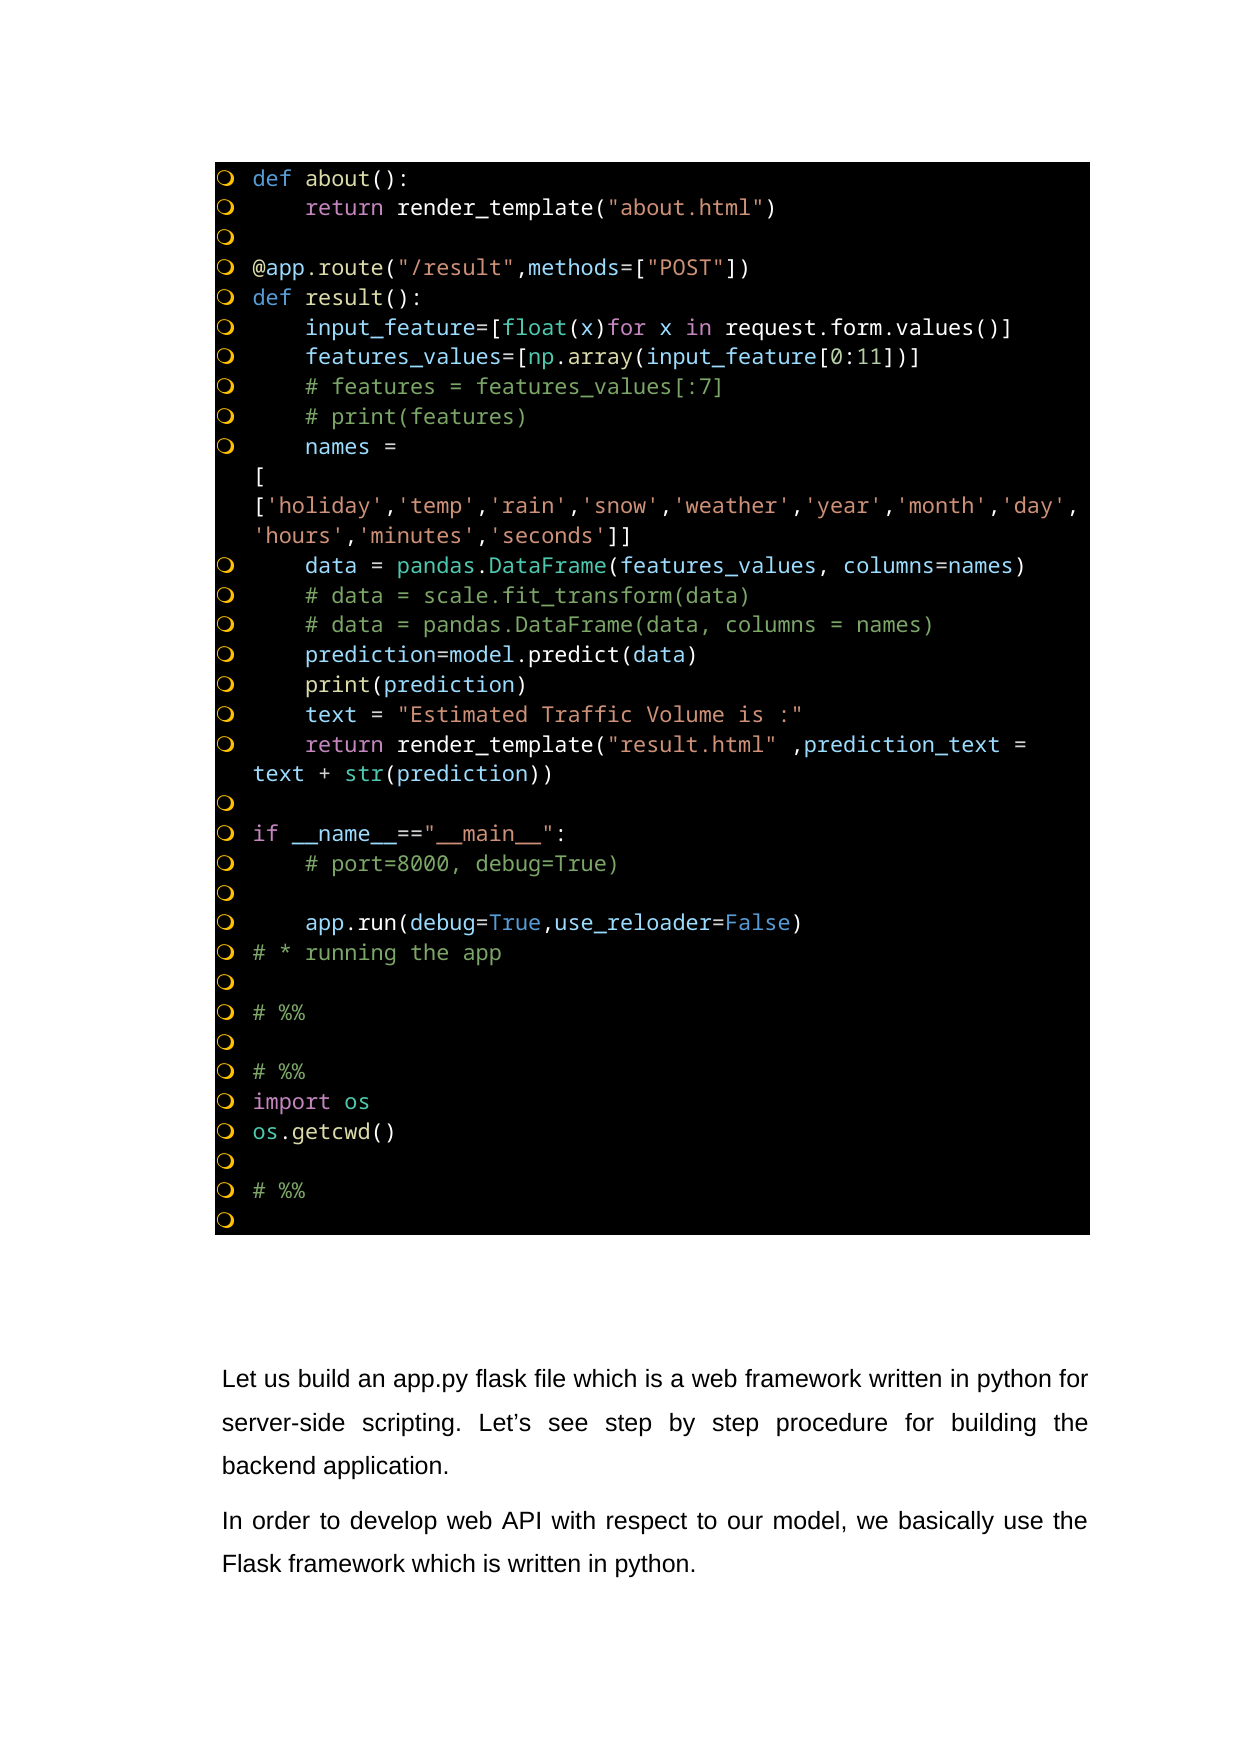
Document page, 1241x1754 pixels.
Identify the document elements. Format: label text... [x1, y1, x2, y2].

list features_values=[np.array(input_feature[0:11])] [215, 341, 1090, 371]
text Let us build an app.py flask file which is a web framework written in python for server-side scripting. Let’s see step by step procedure for building the backend application. [222, 1364, 1090, 1479]
list def result(): [215, 282, 1090, 311]
list print(prediction) [215, 669, 1090, 699]
list text = "Estimated Traffic Volume is :" [215, 699, 1090, 728]
list input_feature=[float(x)for x in request.form.values()] [215, 311, 1090, 341]
list # * running the app [215, 937, 1090, 967]
text In order to develop web API with respect to our model, we basically use the Flask framework which is written in python. [222, 1506, 1090, 1578]
list # %% [215, 1175, 1090, 1205]
list @app.route("/result",methods=["POST"]) [215, 252, 1090, 282]
list return render_template("result.html" ,prediction_text = text + str(prediction)) [215, 728, 1090, 788]
list if __name__=="__main__": [215, 818, 1090, 848]
list prediction=model.predict(data) [215, 639, 1090, 669]
list # %% [215, 997, 1090, 1026]
list # data = pandas.DataFrame(data, columns = names) [215, 609, 1090, 639]
list # %% [215, 1056, 1090, 1086]
list # data = scale.fit_transform(data) [215, 579, 1090, 609]
list # port=8000, debug=True) [215, 848, 1090, 877]
list return render_template("about.html") [215, 192, 1090, 222]
list def about(): [215, 162, 1090, 192]
list os.getcwd() [215, 1116, 1090, 1146]
list # print(features) [215, 401, 1090, 431]
list # features = features_values[:7] [215, 371, 1090, 401]
list import os [215, 1086, 1090, 1116]
list app.run(debug=True,use_reloader=False) [215, 907, 1090, 937]
list data = pandas.DataFrame(features_values, columns=names) [215, 550, 1090, 579]
list names = [['holiday','temp','rain','snow','weather','year','month','day','hours','minutes','seconds']] [215, 431, 1090, 550]
